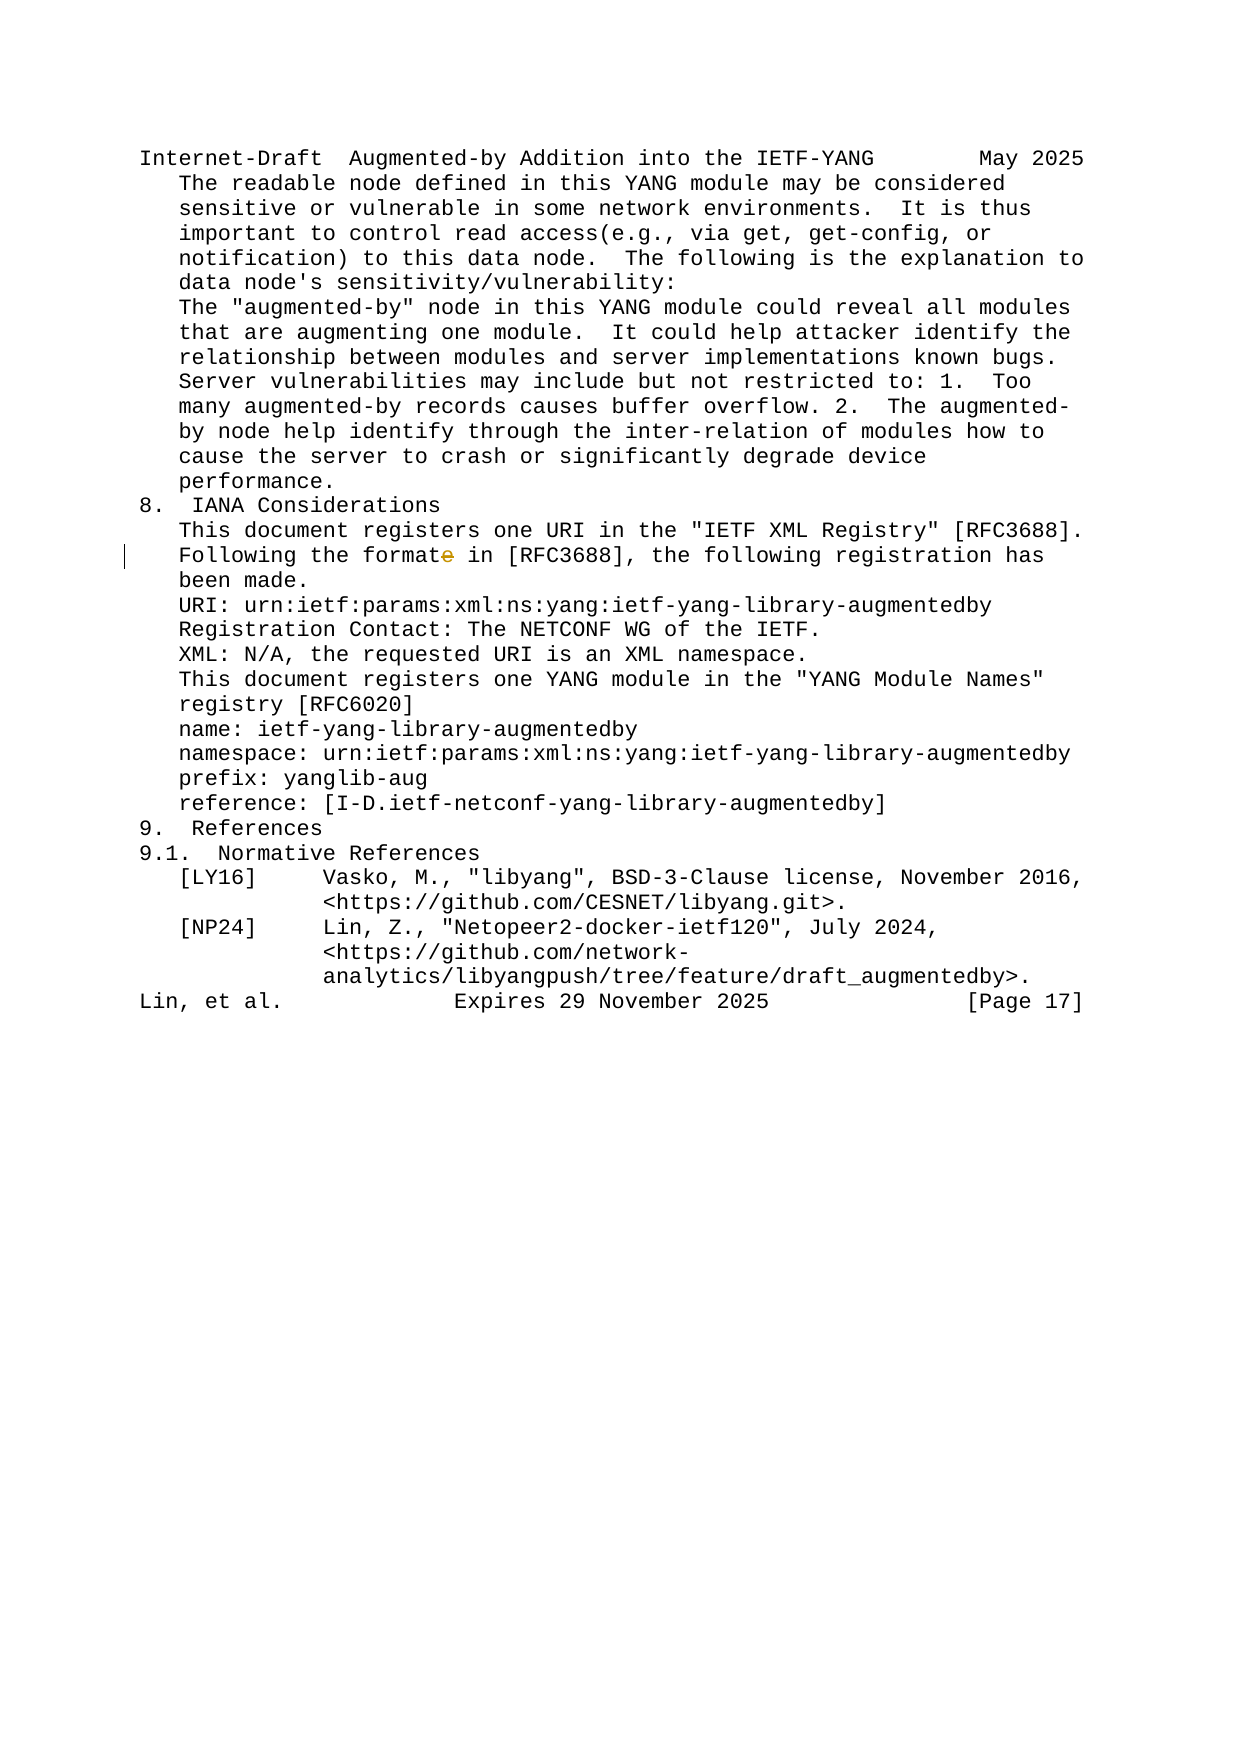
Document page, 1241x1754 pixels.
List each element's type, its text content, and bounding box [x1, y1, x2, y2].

text XML: N/A, the requested URI is an XML namespace. [139, 643, 1101, 668]
text analytics/libyangpush/tree/feature/draft_augmentedby>. [139, 966, 1101, 991]
text 9. References [139, 817, 1101, 842]
text reference: [I-D.ietf-netconf-yang-library-augmentedby] [139, 792, 1101, 817]
text performance. [139, 470, 1101, 495]
text URI: urn:ietf:params:xml:ns:yang:ietf-yang-library-augmentedby [139, 594, 1101, 619]
text cause the server to crash or significantly degrade device [139, 445, 1101, 470]
text This document registers one YANG module in the "YANG Module Names" [139, 668, 1101, 693]
text relationship between modules and server implementations known bugs. [139, 346, 1101, 371]
text <https://github.com/CESNET/libyang.git>. [139, 891, 1101, 916]
text data node's sensitivity/vulnerability: [139, 272, 1101, 296]
text This document registers one URI in the "IETF XML Registry" [RFC3688]. [139, 519, 1101, 544]
text <https://github.com/network- [139, 941, 1101, 966]
text important to control read access(e.g., via get, get-config, or [139, 222, 1101, 247]
text name: ietf-yang-library-augmentedby [139, 718, 1101, 743]
text The readable node defined in this YANG module may be considered [139, 172, 1101, 197]
text [NP24] Lin, Z., "Netopeer2-docker-ietf120", July 2024, [139, 916, 1101, 941]
text been made. [139, 569, 1101, 594]
text Registration Contact: The NETCONF WG of the IETF. [139, 619, 1101, 643]
text notification) to this data node. The following is the explanation to [139, 247, 1101, 272]
text Following the format in [RFC3688], the following registration has [139, 544, 1101, 569]
text that are augmenting one module. It could help attacker identify the [139, 321, 1101, 346]
text Lin, et al. Expires 29 November 2025 [Page 17] [139, 991, 1101, 1015]
text 9.1. Normative References [139, 842, 1101, 867]
text prefix: yanglib-aug [139, 767, 1101, 792]
text [LY16] Vasko, M., "libyang", BSD-3-Clause license, November 2016, [139, 867, 1101, 891]
text 8. IANA Considerations [139, 495, 1101, 519]
text namespace: urn:ietf:params:xml:ns:yang:ietf-yang-library-augmentedby [139, 743, 1101, 767]
text registry [RFC6020] [139, 693, 1101, 718]
text sensitive or vulnerable in some network environments. It is thus [139, 197, 1101, 222]
text Server vulnerabilities may include but not restricted to: 1. Too [139, 371, 1101, 396]
text Internet-Draft Augmented-by Addition into the IETF-YANG May 2025 [139, 148, 1101, 172]
text by node help identify through the inter-relation of modules how to [139, 420, 1101, 445]
text many augmented-by records causes buffer overflow. 2. The augmented- [139, 396, 1101, 420]
text The "augmented-by" node in this YANG module could reveal all modules [139, 296, 1101, 321]
